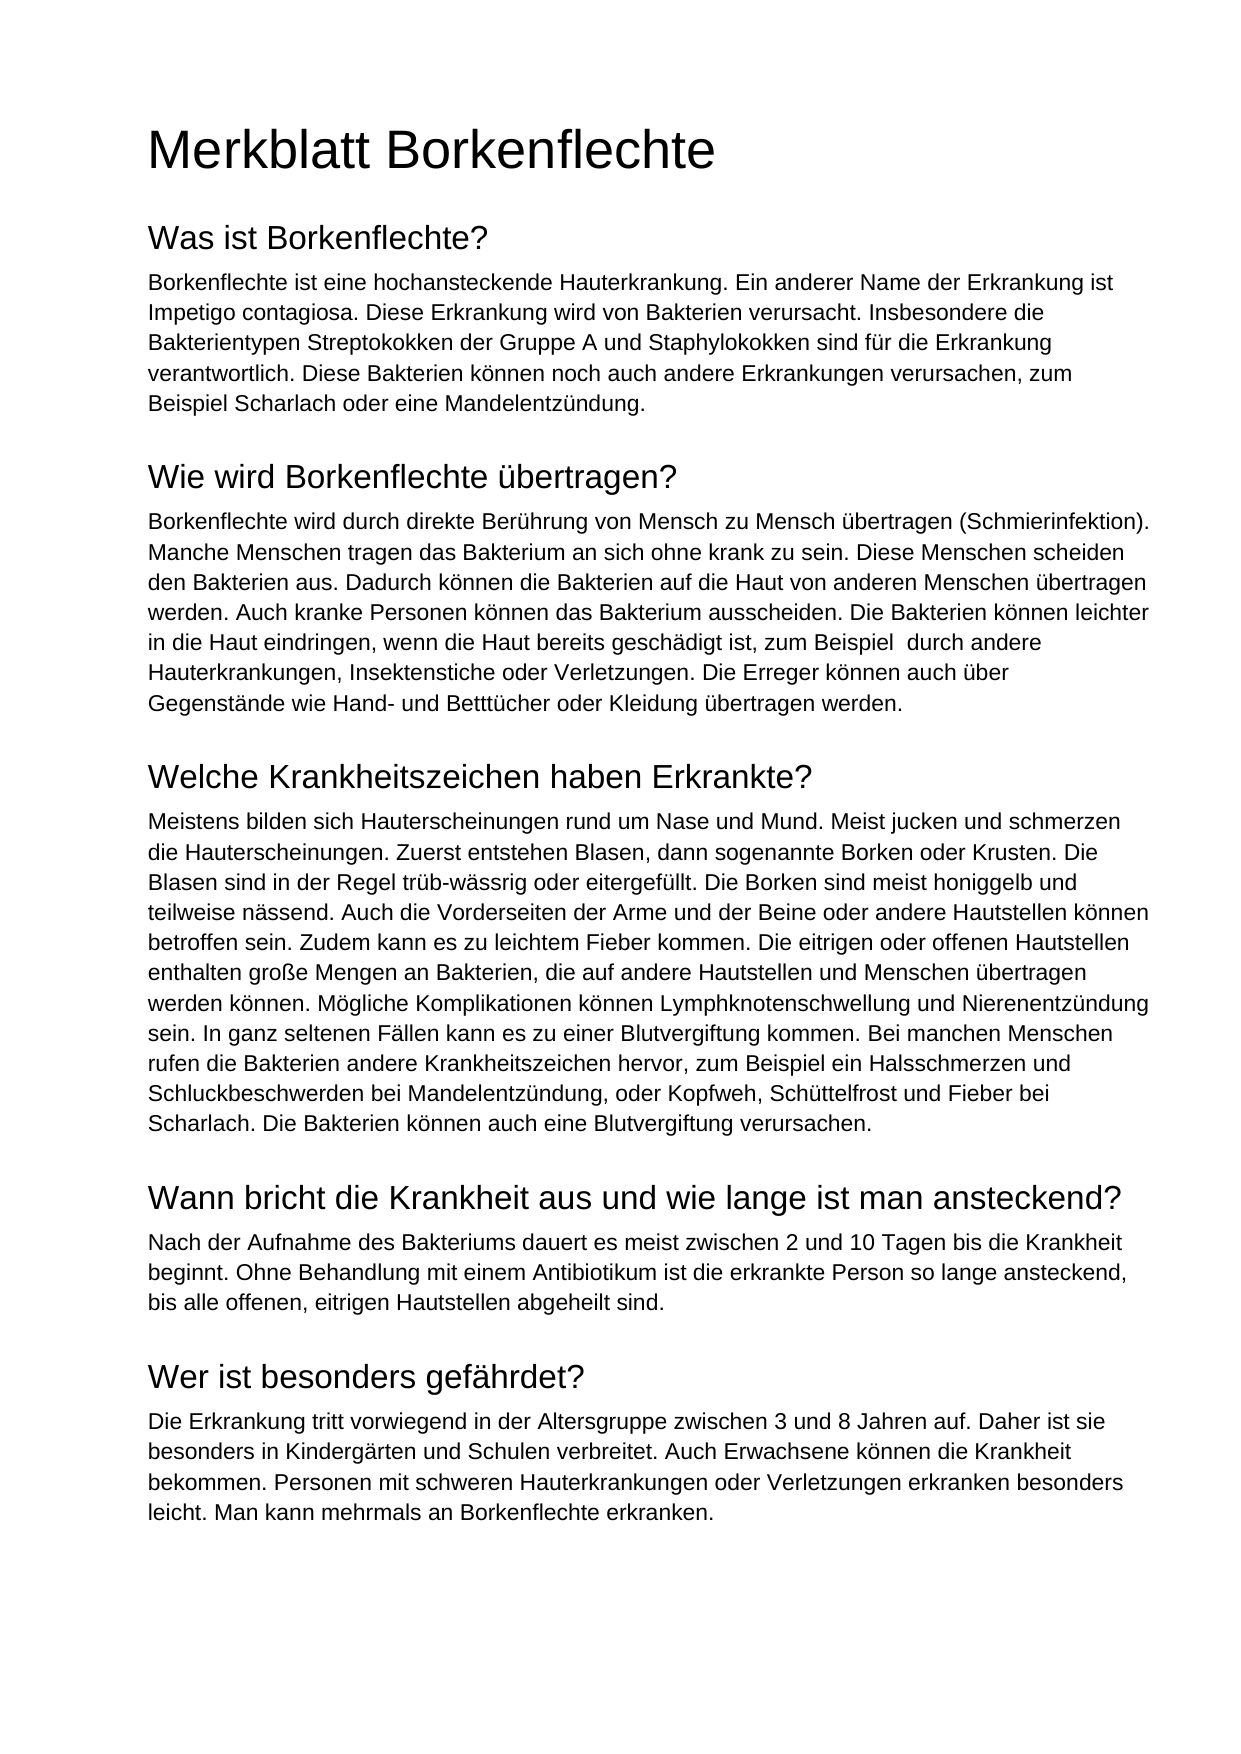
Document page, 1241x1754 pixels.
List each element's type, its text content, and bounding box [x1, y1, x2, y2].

subtitle Wann bricht die Krankheit aus und wie lange ist man ansteckend? [148, 1178, 1152, 1216]
subtitle Wie wird Borkenflechte übertragen? [148, 457, 1152, 496]
subtitle Welche Krankheitszeichen haben Erkrankte? [148, 757, 1152, 796]
text Meistens bilden sich Hauterscheinungen rund um Nase und Mund. Meist jucken und schmerzen die Hauterscheinungen. Zuerst entstehen Blasen, dann sogenannte Borken oder Krusten. Die Blasen sind in der Regel trüb-wässrig oder eitergefüllt. Die Borken sind meist honiggelb und teilweise nässend. Auch die Vorderseiten der Arme und der Beine oder andere Hautstellen können betroffen sein. Zudem kann es zu leichtem Fieber kommen. Die eitrigen oder offenen Hautstellen enthalten große Mengen an Bakterien, die auf andere Hautstellen und Menschen übertragen werden können. Mögliche Komplikationen können Lymphknotenschwellung und Nierenentzündung sein. In ganz seltenen Fällen kann es zu einer Blutvergiftung kommen. Bei manchen Menschen rufen die Bakterien andere Krankheitszeichen hervor, zum Beispiel ein Halsschmerzen und Schluckbeschwerden bei Mandelentzündung, oder Kopfweh, Schüttelfrost und Fieber bei Scharlach. Die Bakterien können auch eine Blutvergiftung verursachen. [148, 808, 1152, 1137]
text Borkenflechte wird durch direkte Berührung von Mensch zu Mensch übertragen (Schmierinfektion). Manche Menschen tragen das Bakterium an sich ohne krank zu sein. Diese Menschen scheiden den Bakterien aus. Dadurch können die Bakterien auf die Haut von anderen Menschen übertragen werden. Auch kranke Personen können das Bakterium ausscheiden. Die Bakterien können leichter in die Haut eindringen, wenn die Haut bereits geschädigt ist, zum Beispiel durch andere Hauterkrankungen, Insektenstiche oder Verletzungen. Die Erreger können auch über Gegenstände wie Hand- und Betttücher oder Kleidung übertragen werden. [148, 508, 1152, 716]
text Die Erkrankung tritt vorwiegend in der Altersgruppe zwischen 3 und 8 Jahren auf. Daher ist sie besonders in Kindergärten und Schulen verbreitet. Auch Erwachsene können die Krankheit bekommen. Personen mit schweren Hauterkrankungen oder Verletzungen erkranken besonders leicht. Man kann mehrmals an Borkenflechte erkranken. [148, 1408, 1152, 1525]
text Nach der Aufnahme des Bakteriums dauert es meist zwischen 2 und 10 Tagen bis die Krankheit beginnt. Ohne Behandlung mit einem Antibiotikum ist die erkrankte Person so lange ansteckend, bis alle offenen, eitrigen Hautstellen abgeheilt sind. [148, 1229, 1152, 1316]
subtitle Wer ist besonders gefährdet? [148, 1357, 1152, 1396]
title Merkblatt Borkenflechte [148, 118, 1152, 180]
text Borkenflechte ist eine hochansteckende Hauterkrankung. Ein anderer Name der Erkrankung ist Impetigo contagiosa. Diese Erkrankung wird von Bakterien verursacht. Insbesondere die Bakterientypen Streptokokken der Gruppe A und Staphylokokken sind für die Erkrankung verantwortlich. Diese Bakterien können noch auch andere Erkrankungen verursachen, zum Beispiel Scharlach oder eine Mandelentzündung. [148, 269, 1152, 416]
subtitle Was ist Borkenflechte? [148, 218, 1152, 256]
